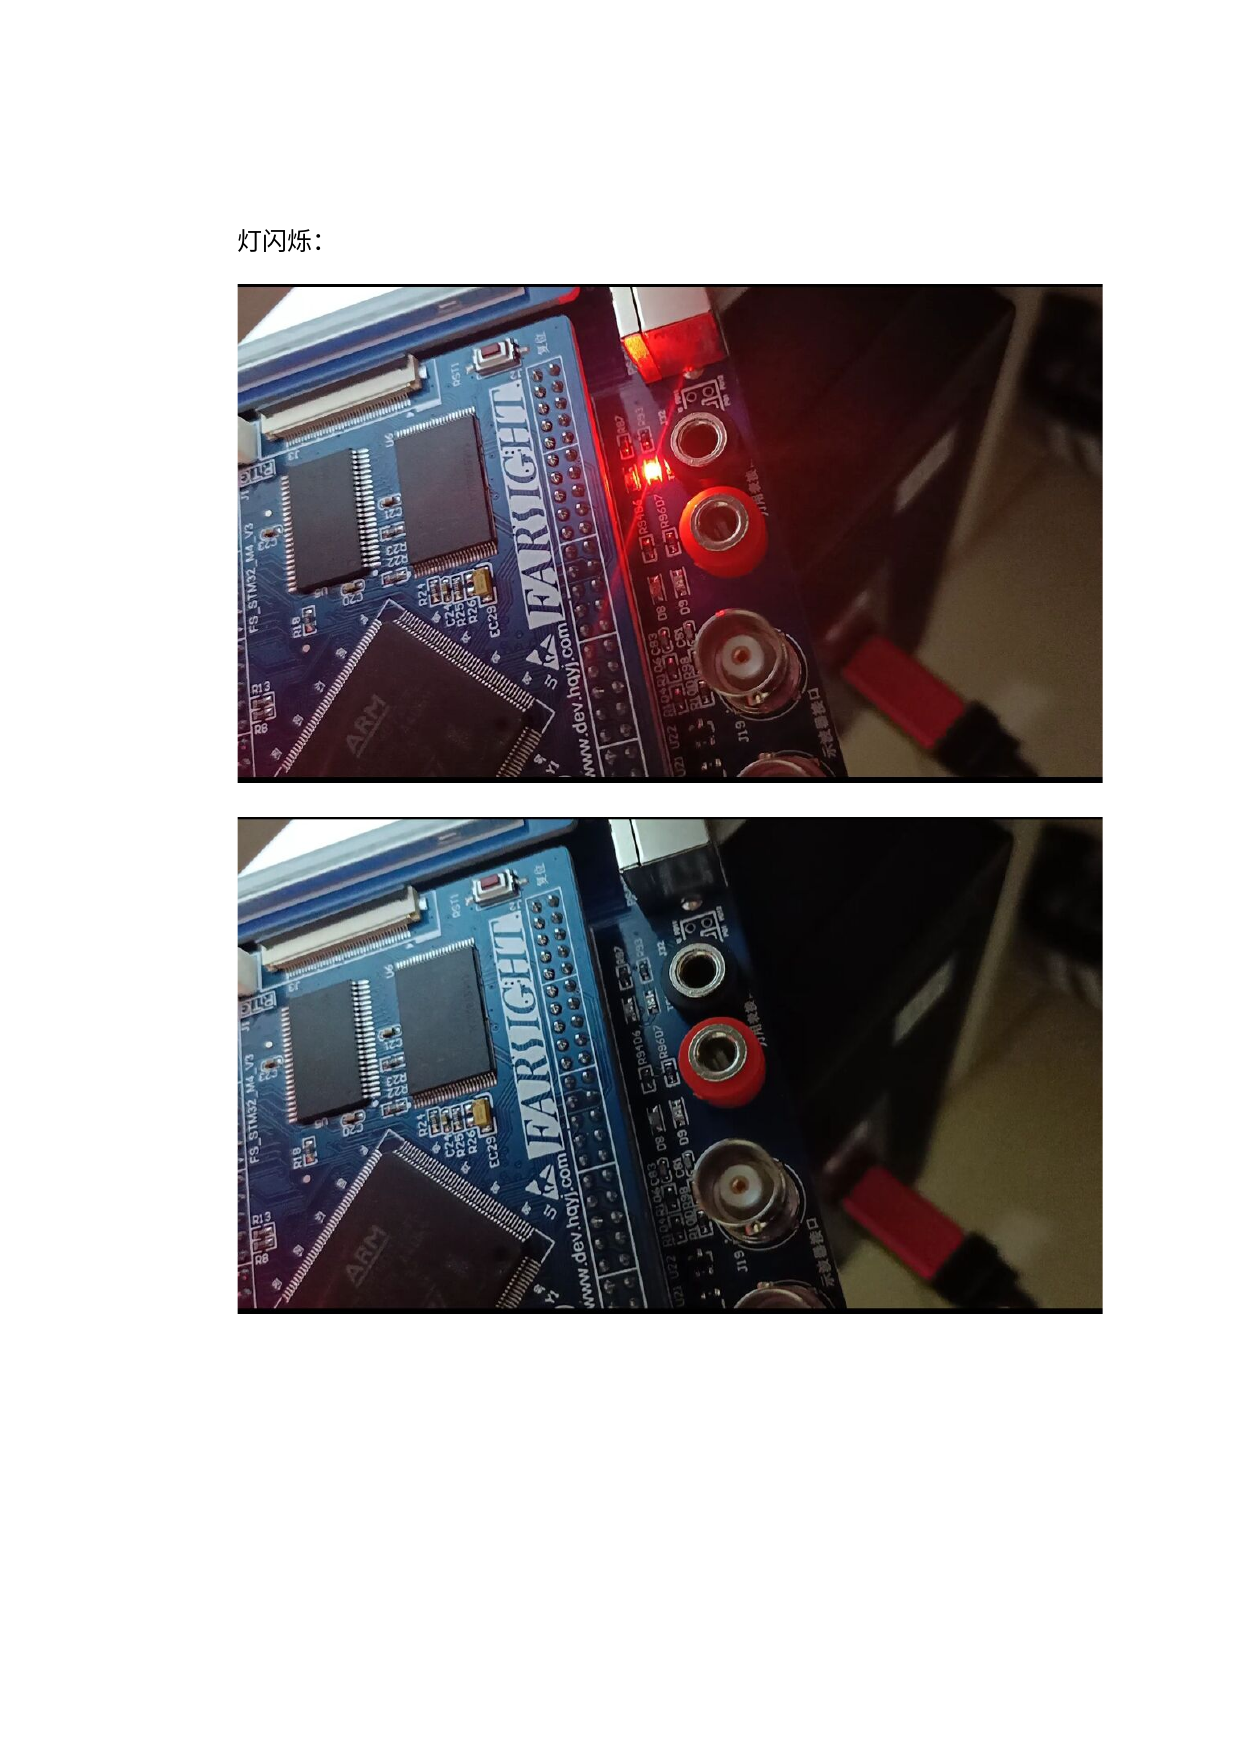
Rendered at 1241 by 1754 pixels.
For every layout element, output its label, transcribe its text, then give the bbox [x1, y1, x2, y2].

picture [237, 284, 1103, 783]
picture [237, 817, 1103, 1314]
text 灯闪烁： [187, 207, 1053, 272]
